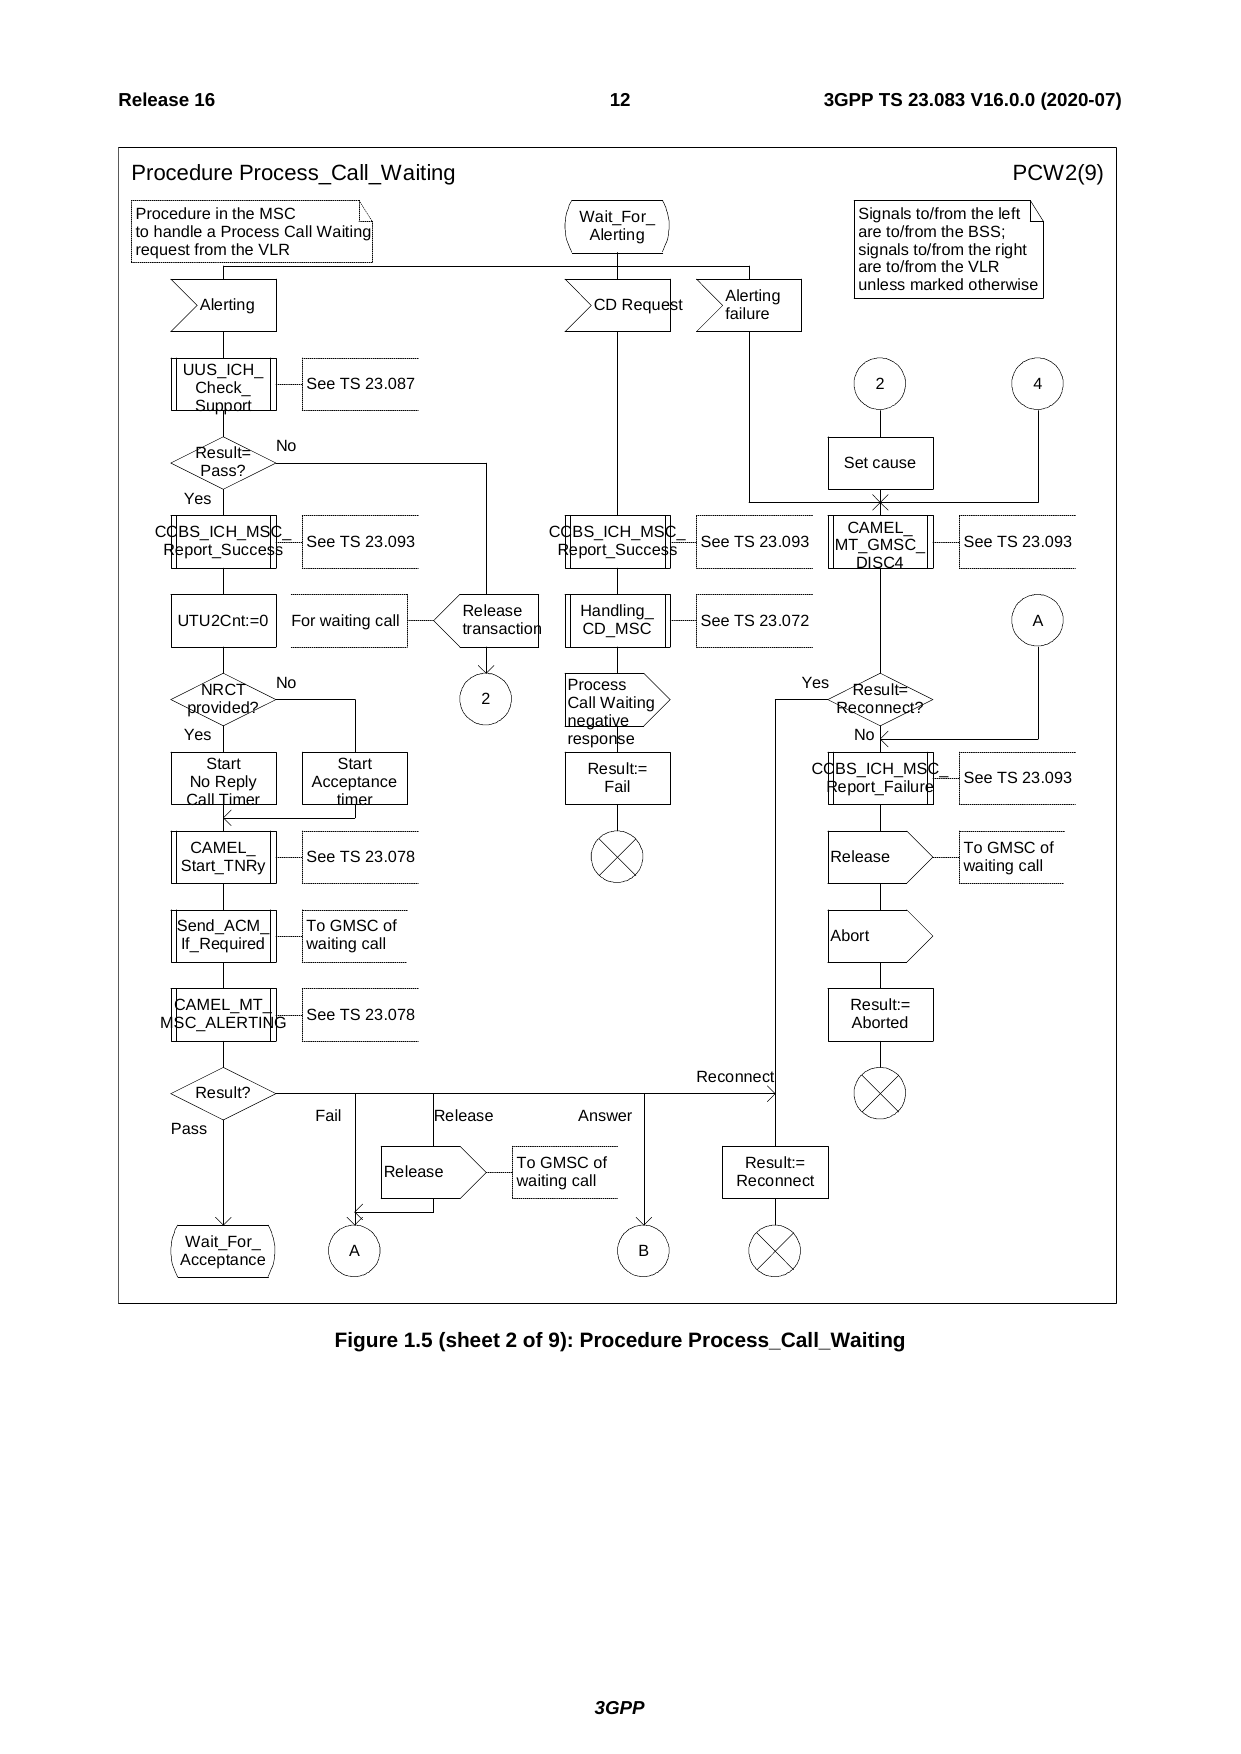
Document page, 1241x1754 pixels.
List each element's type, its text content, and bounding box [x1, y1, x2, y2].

text Figure 1.5 (sheet 2 of 9): Procedure Process_Call_Waiting [118, 1328, 1122, 1352]
